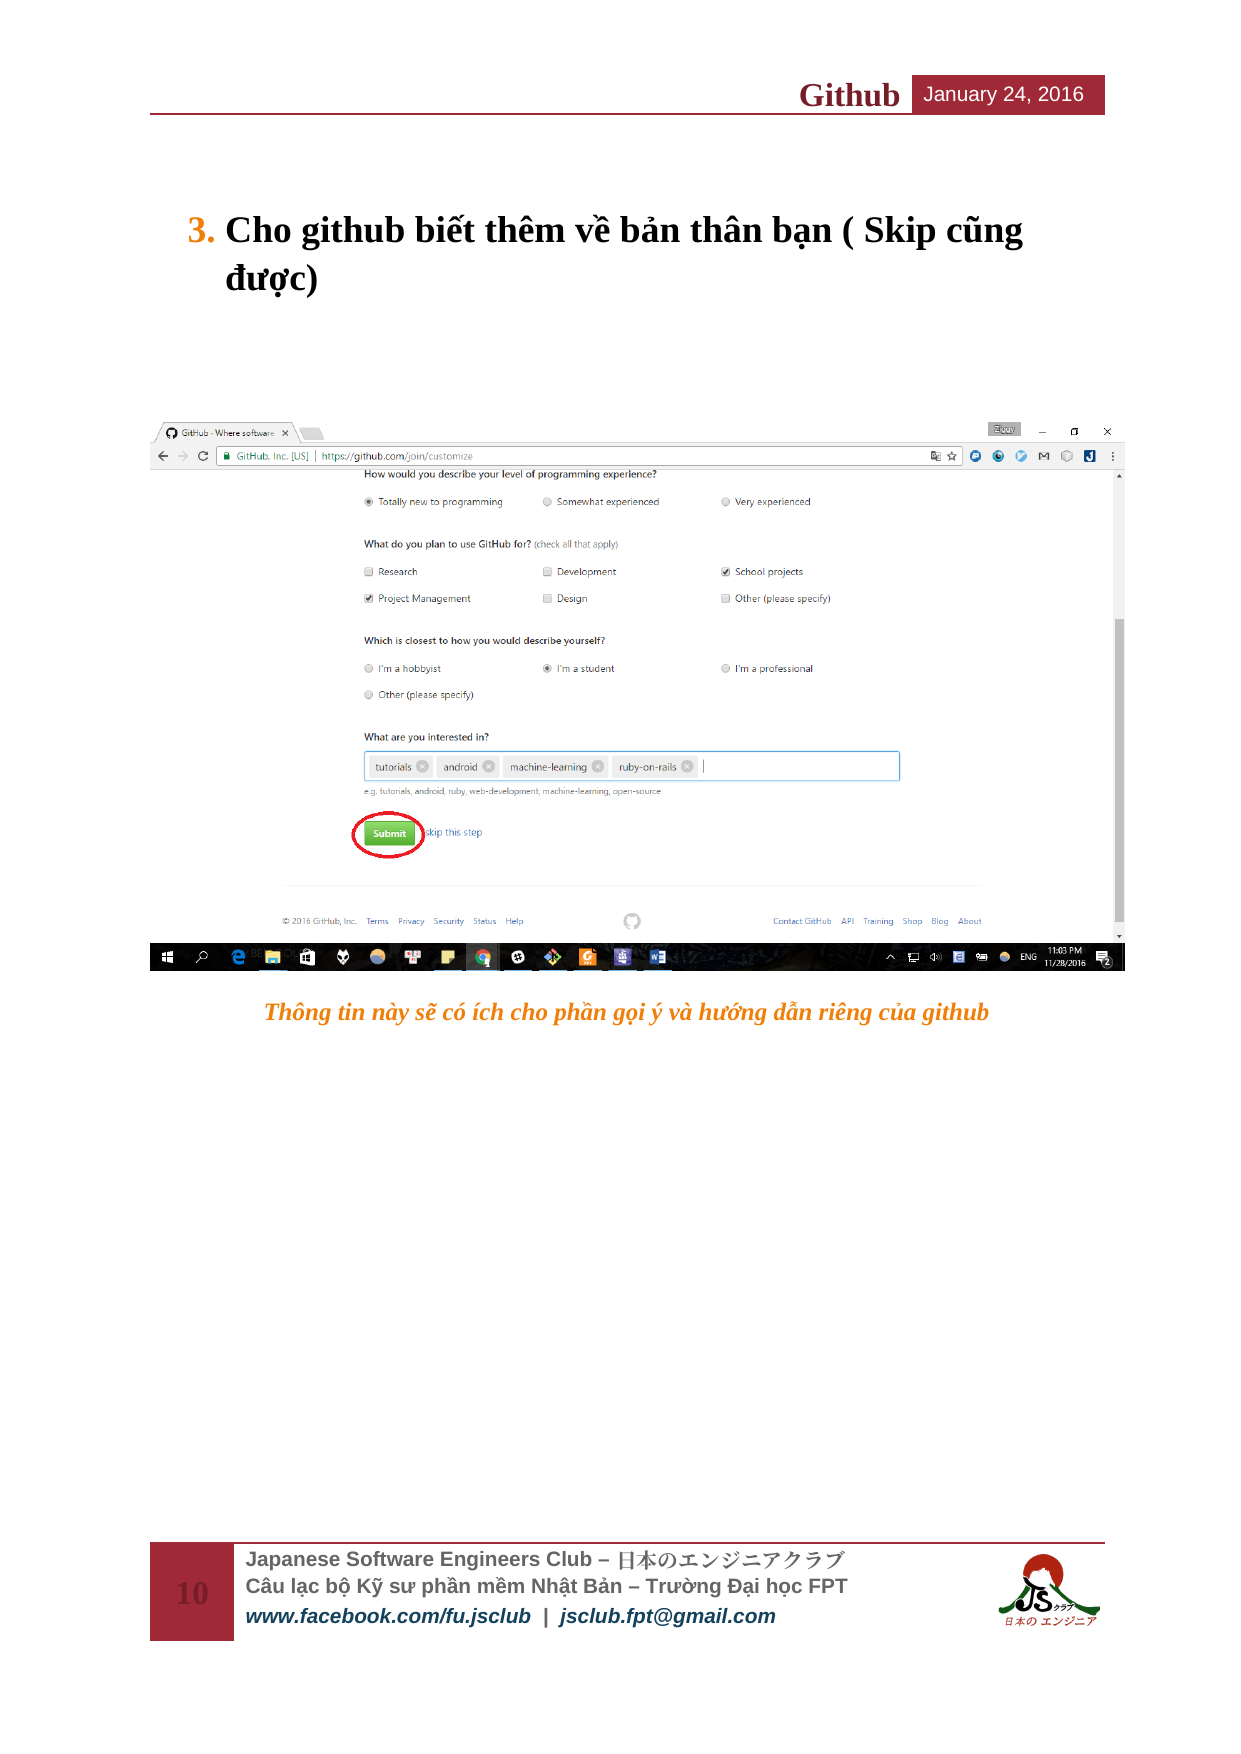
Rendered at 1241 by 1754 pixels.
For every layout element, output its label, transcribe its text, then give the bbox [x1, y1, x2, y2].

picture [150, 422, 1125, 971]
picture [998, 1554, 1100, 1626]
text Thông tin này sẽ có ích cho phần gọi ý và hướng dẫn riêng của github [150, 997, 1105, 1026]
list Cho github biết thêm về bản thân bạn ( Skip cũng được) [187, 208, 1105, 298]
